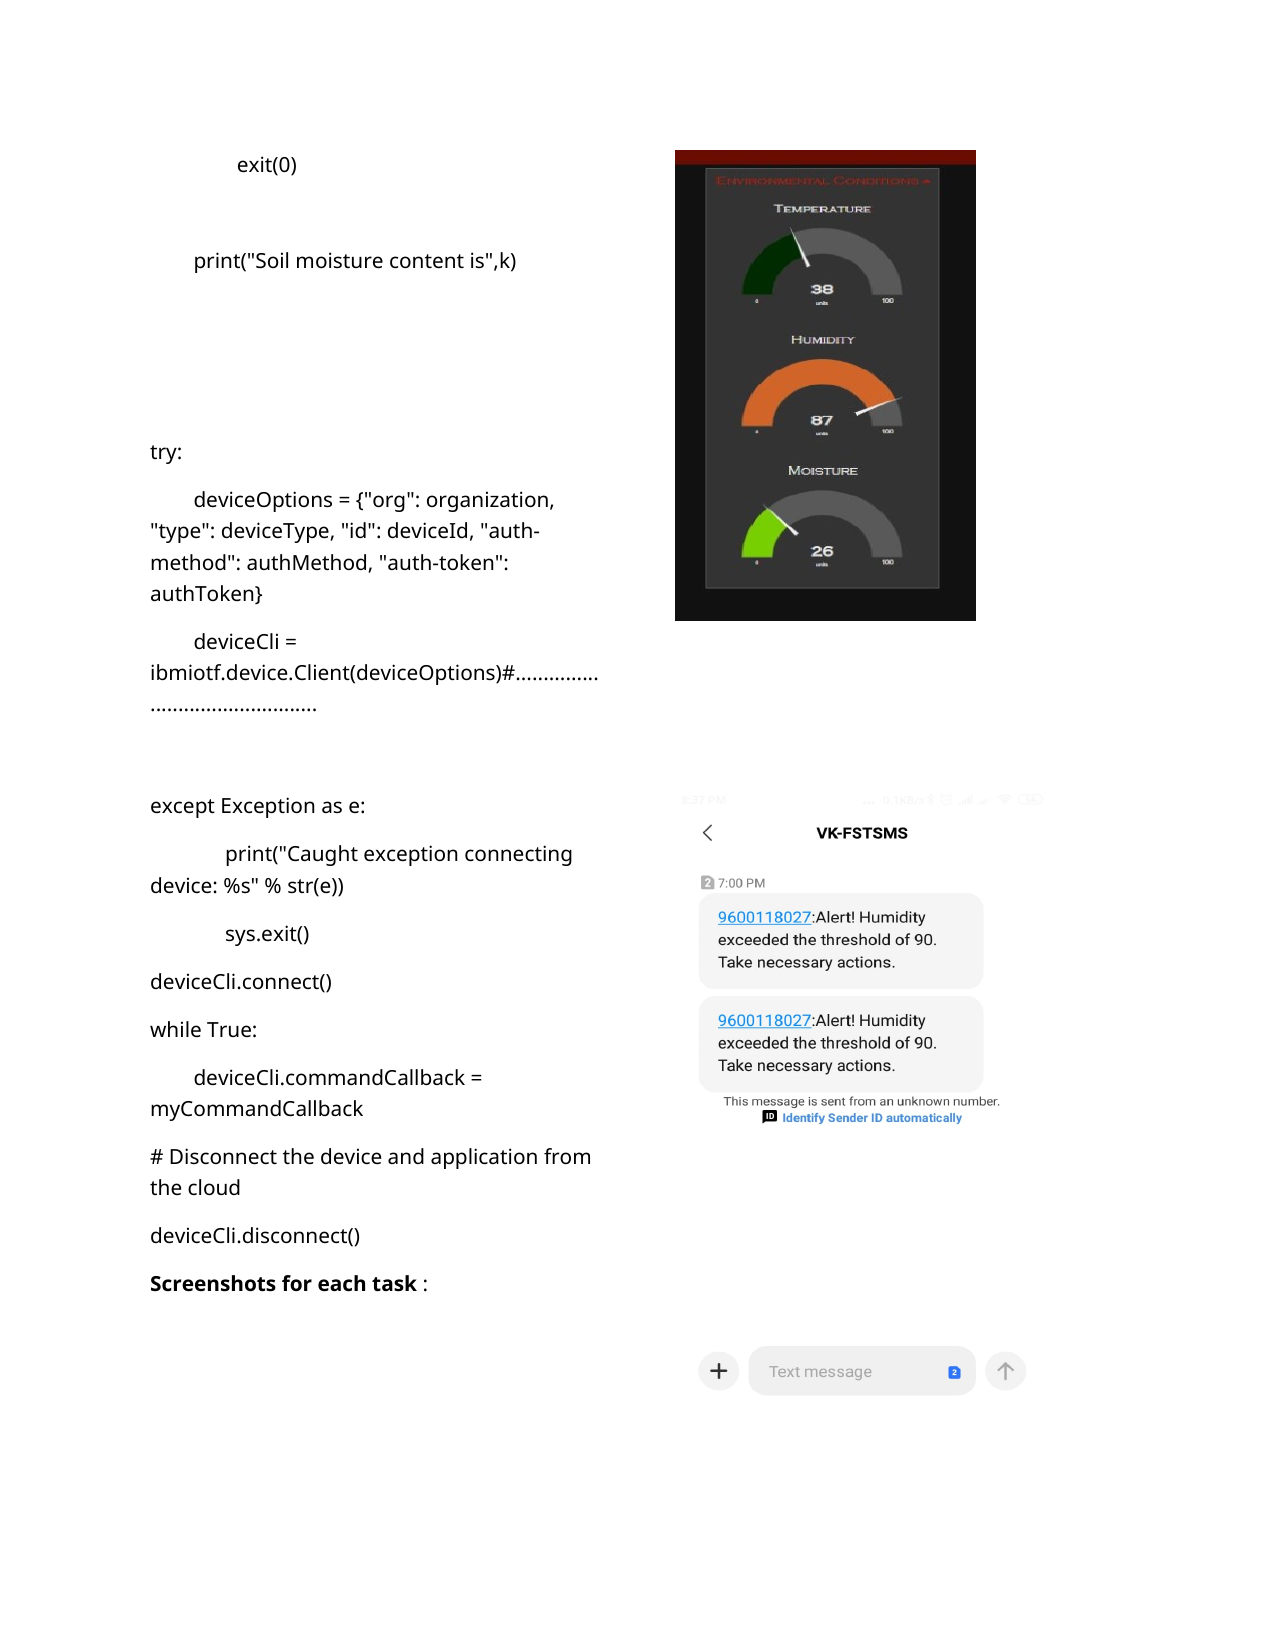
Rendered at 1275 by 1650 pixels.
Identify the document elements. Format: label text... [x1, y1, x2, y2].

text # Disconnect the device and application from the cloud [150, 1142, 600, 1202]
text deviceCli.commandCallback = myCommandCallback [150, 1063, 600, 1123]
text deviceOptions = {"org": organization, "type": deviceType, "id": deviceId, "auth-method": authMethod, "auth-token": authToken} [150, 485, 600, 608]
text while True: [150, 1015, 600, 1043]
text deviceCli.connect() [150, 967, 600, 996]
text exit(0) [150, 150, 600, 178]
text deviceCli.disconnect() [150, 1221, 600, 1250]
text deviceCli = ibmiotf.device.Client(deviceOptions)#............................................. [150, 627, 600, 718]
text except Exception as e: [150, 792, 600, 820]
text print("Caught exception connecting device: %s" % str(e)) [150, 839, 600, 899]
picture [675, 787, 1049, 1413]
text sys.exit() [150, 919, 600, 947]
text Screenshots for each task : [150, 1269, 600, 1298]
text try: [150, 437, 600, 466]
picture [675, 150, 976, 621]
text print("Soil moisture content is",k) [150, 246, 600, 274]
